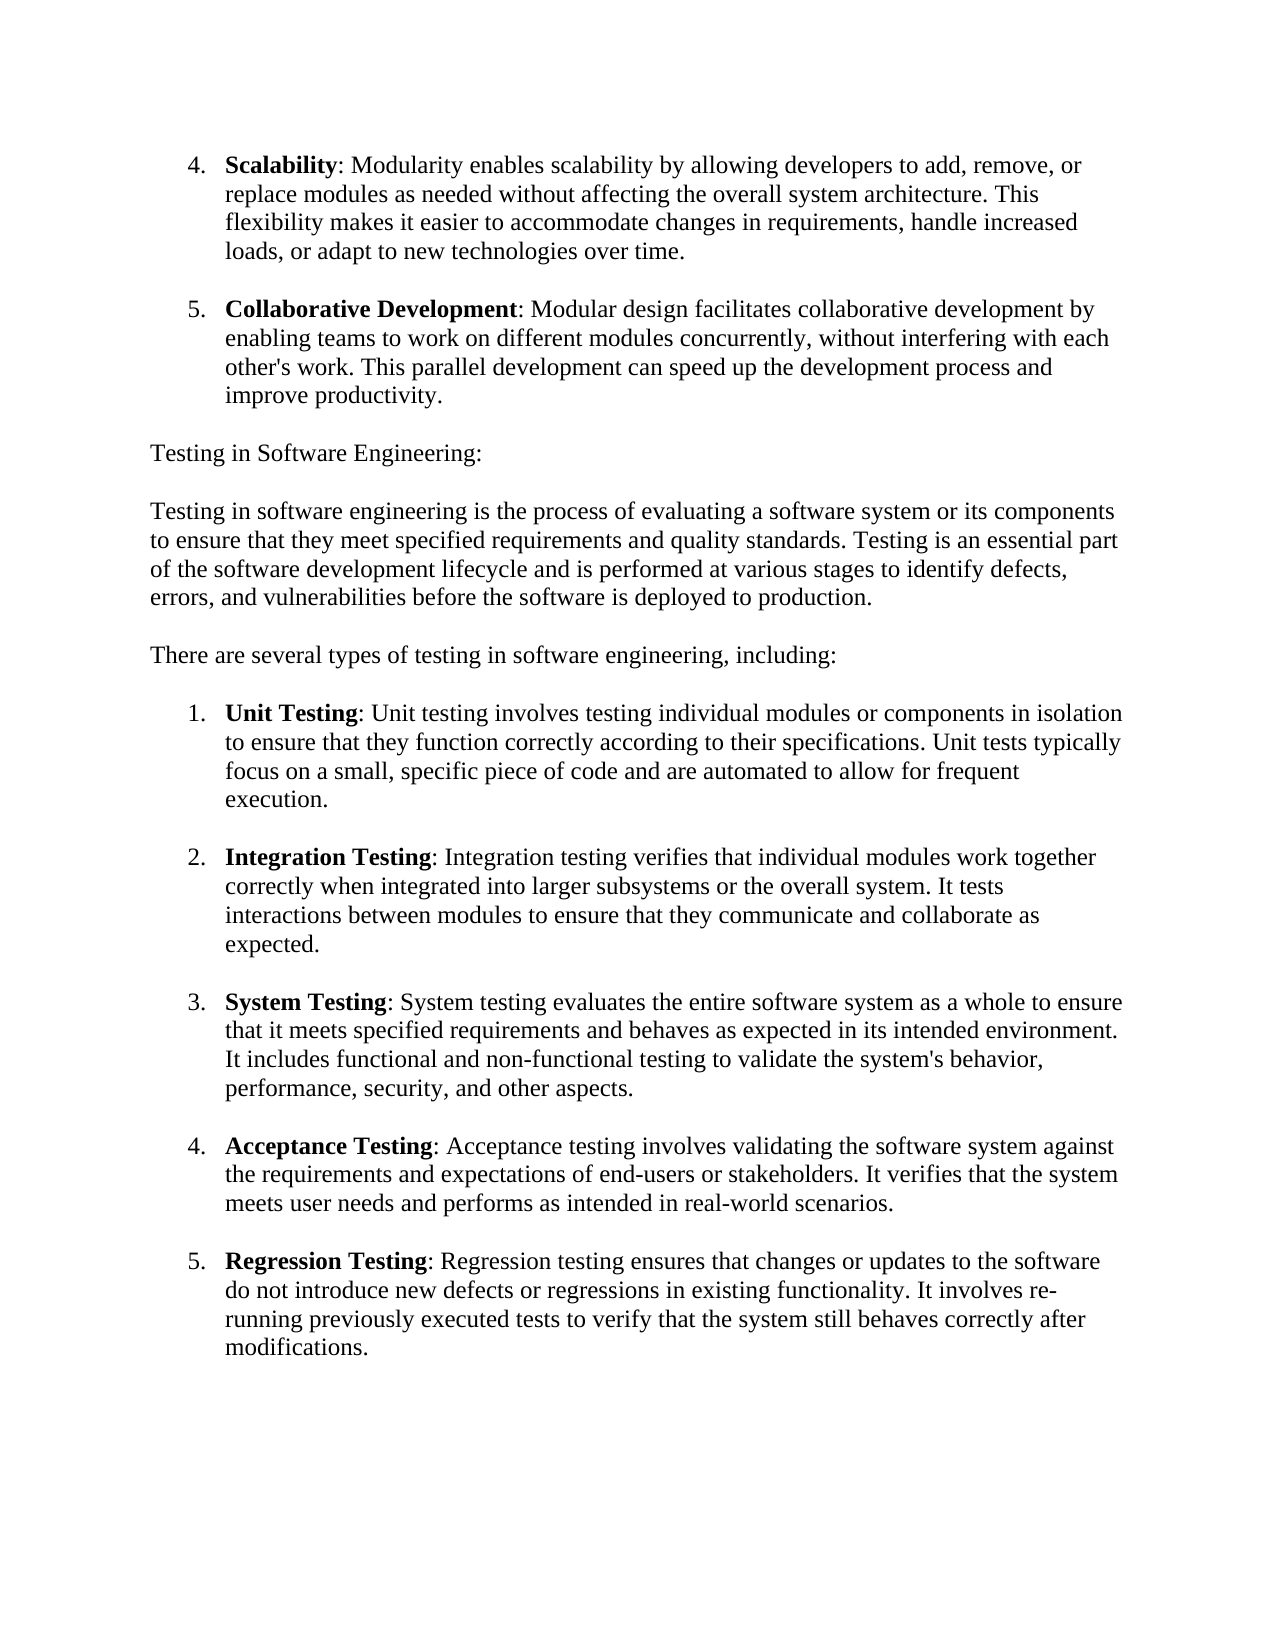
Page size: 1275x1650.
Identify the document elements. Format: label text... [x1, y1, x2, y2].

list Regression Testing: Regression testing ensures that changes or updates to the software do not introduce new defects or regressions in existing functionality. It involves re-running previously executed tests to verify that the system still behaves correctly after modifications. [187, 1246, 1125, 1361]
list System Testing: System testing evaluates the entire software system as a whole to ensure that it meets specified requirements and behaves as expected in its intended environment. It includes functional and non-functional testing to validate the system's behavior, performance, security, and other aspects. [187, 987, 1125, 1102]
list Integration Testing: Integration testing verifies that individual modules work together correctly when integrated into larger subsystems or the overall system. It tests interactions between modules to ensure that they communicate and collaborate as expected. [187, 842, 1125, 957]
text Testing in Software Engineering: [150, 438, 1125, 467]
list Acceptance Testing: Acceptance testing involves validating the software system against the requirements and expectations of end-users or stakeholders. It verifies that the system meets user needs and performs as intended in real-world scenarios. [187, 1131, 1125, 1217]
list Unit Testing: Unit testing involves testing individual modules or components in isolation to ensure that they function correctly according to their specifications. Unit tests typically focus on a small, specific piece of code and are automated to allow for frequent execution. [187, 698, 1125, 813]
text There are several types of testing in software engineering, including: [150, 640, 1125, 669]
list Collaborative Development: Modular design facilitates collaborative development by enabling teams to work on different modules concurrently, without interfering with each other's work. This parallel development can speed up the development process and improve productivity. [187, 294, 1125, 409]
text Testing in software engineering is the process of evaluating a software system or its components to ensure that they meet specified requirements and quality standards. Testing is an essential part of the software development lifecycle and is performed at various stages to identify defects, errors, and vulnerabilities before the software is deployed to production. [150, 496, 1125, 611]
list Scalability: Modularity enables scalability by allowing developers to add, remove, or replace modules as needed without affecting the overall system architecture. This flexibility makes it easier to accommodate changes in requirements, handle increased loads, or adapt to new technologies over time. [187, 150, 1125, 265]
